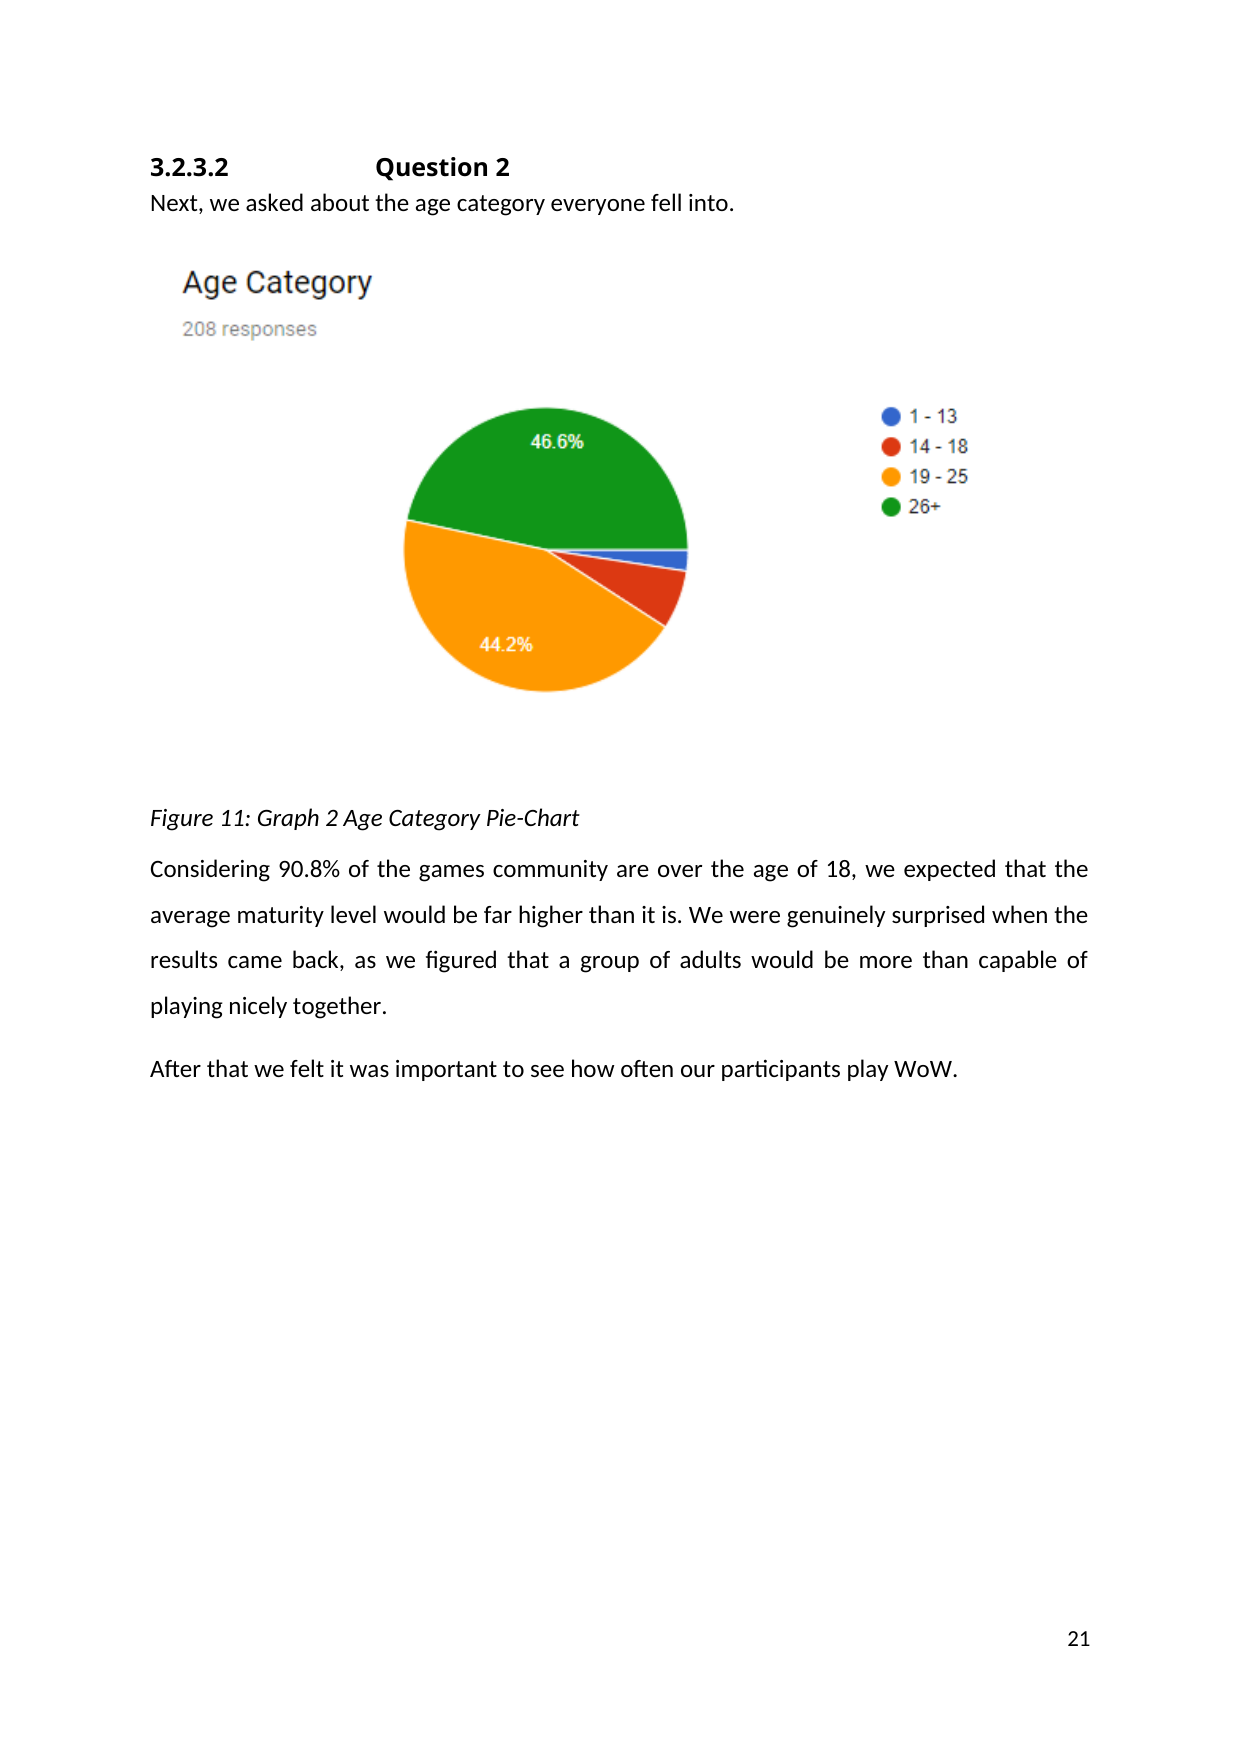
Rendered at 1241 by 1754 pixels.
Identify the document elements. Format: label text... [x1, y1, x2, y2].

picture [150, 249, 1023, 783]
text Next, we asked about the age category everyone fell into. [150, 187, 1090, 217]
text After that we felt it was important to see how often our participants play WoW. [150, 1053, 1090, 1083]
text Considering 90.8% of the games community are over the age of 18, we expected that the average maturity level would be far higher than it is. We were genuinely surprised when the results came back, as we figured that a group of adults would be more than capable of playing nicely together. [150, 853, 1090, 1021]
subtitle 3.2.3.2 Question 2 [150, 150, 1090, 184]
text Figure 11: Graph 2 Age Category Pie-Chart [150, 802, 1090, 832]
